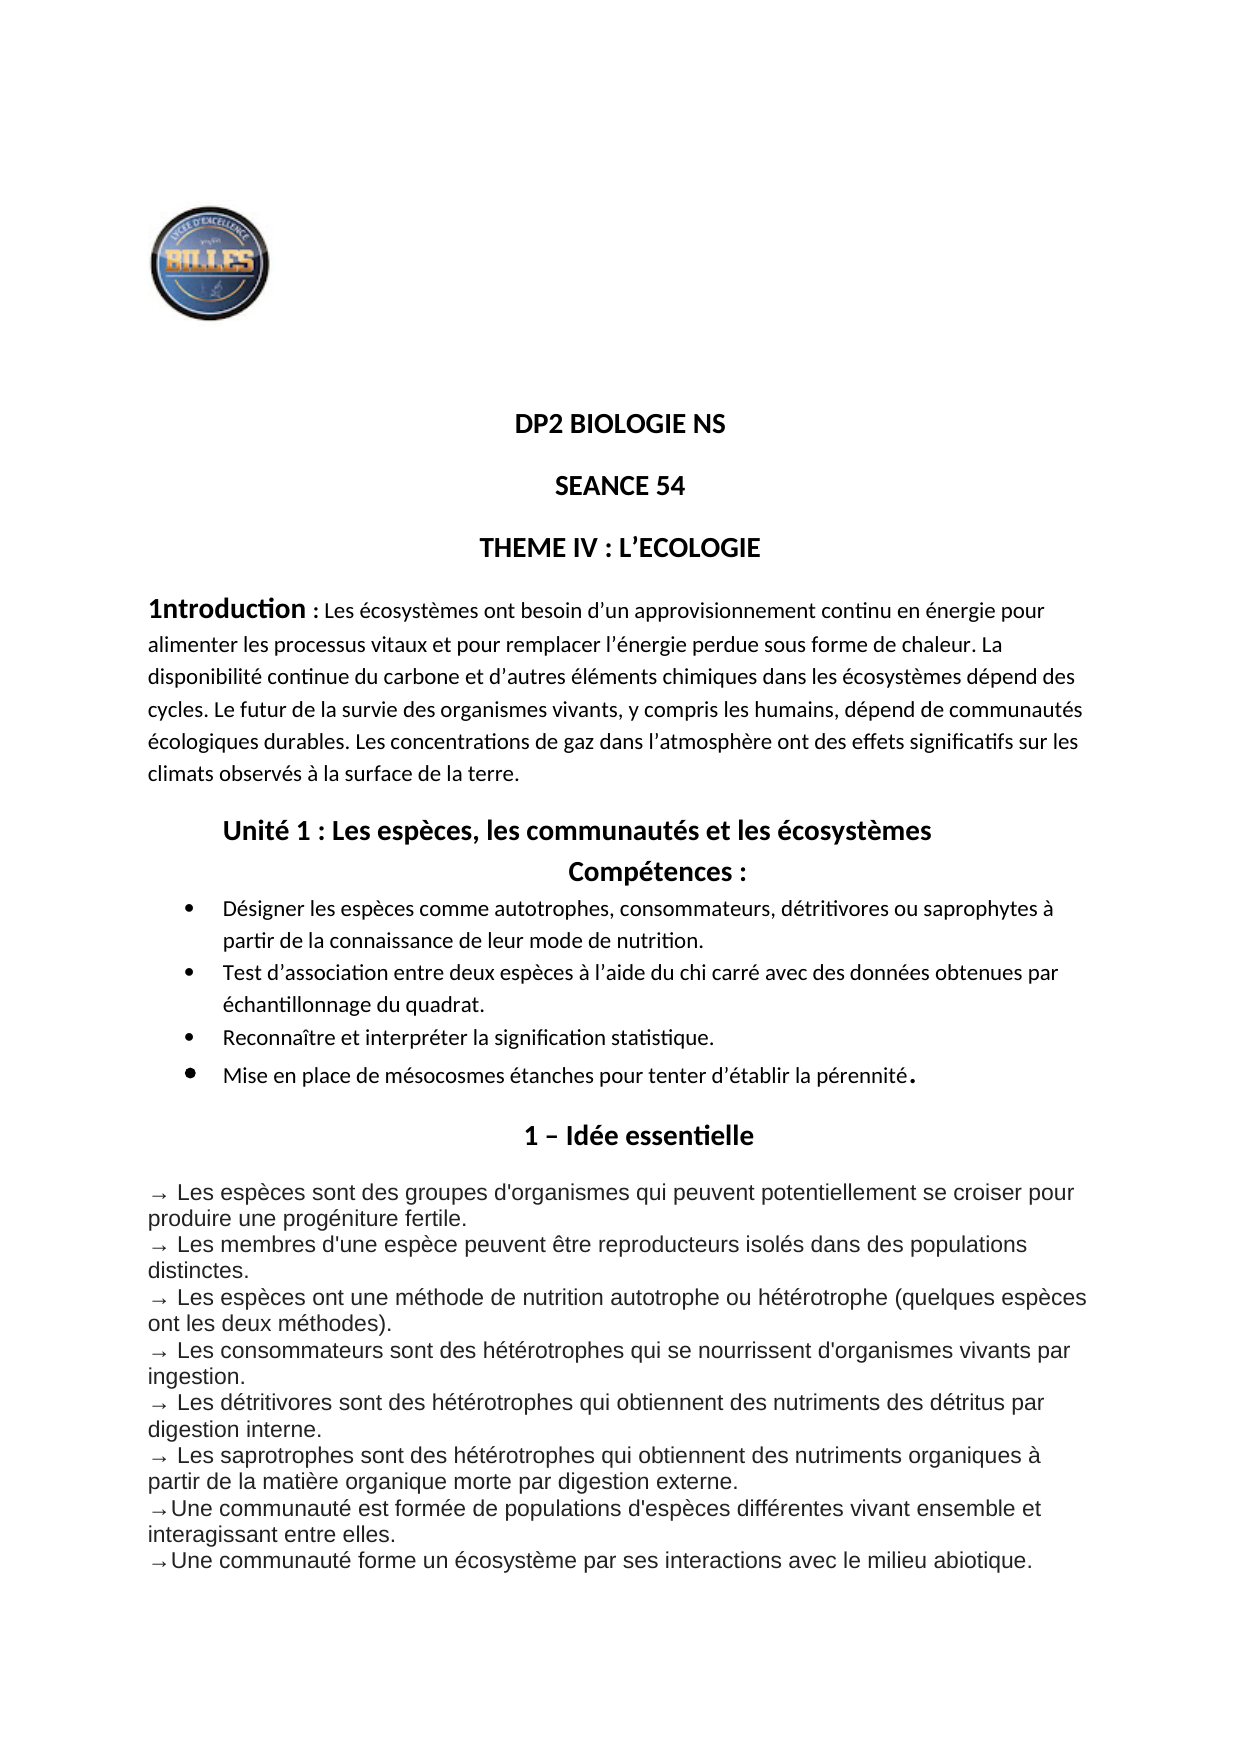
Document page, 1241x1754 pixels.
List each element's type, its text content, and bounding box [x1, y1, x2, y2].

text →Une communauté est formée de populations d'espèces différentes vivant ensemble et interagissant entre elles. [148, 1495, 1093, 1547]
text → Les espèces sont des groupes d'organismes qui peuvent potentiellement se croiser pour produire une progéniture fertile. [148, 1178, 1093, 1231]
text 1 – Idée essentielle [185, 1117, 1093, 1152]
text → Les membres d'une espèce peuvent être reproducteurs isolés dans des populations distinctes. [148, 1231, 1093, 1284]
text THEME IV : L’ECOLOGIE [148, 529, 1093, 564]
text DP2 BIOLOGIE NS [148, 405, 1093, 441]
text → Les espèces ont une méthode de nutrition autotrophe ou hétérotrophe (quelques espèces ont les deux méthodes). [148, 1284, 1093, 1337]
picture [147, 200, 276, 328]
list Reconnaître et interpréter la signification statistique. [185, 1023, 1093, 1051]
text →Une communauté forme un écosystème par ses interactions avec le milieu abiotique. [148, 1547, 1093, 1574]
list Mise en place de mésocosmes étanches pour tenter d’établir la pérennité. [185, 1055, 1093, 1091]
text 1ntroduction : Les écosystèmes ont besoin d’un approvisionnement continu en énergie pour alimenter les processus vitaux et pour remplacer l’énergie perdue sous forme de chaleur. La disponibilité continue du carbone et d’autres éléments chimiques dans les écosystèmes dépend des cycles. Le futur de la survie des organismes vivants, y compris les humains, dépend de communautés écologiques durables. Les concentrations de gaz dans l’atmosphère ont des effets significatifs sur les climats observés à la surface de la terre. [148, 591, 1093, 787]
list Désigner les espèces comme autotrophes, consommateurs, détritivores ou saprophytes à partir de la connaissance de leur mode de nutrition. [185, 894, 1093, 954]
text → Les détritivores sont des hétérotrophes qui obtiennent des nutriments des détritus par digestion interne. [148, 1389, 1093, 1442]
text → Les consommateurs sont des hétérotrophes qui se nourrissent d'organismes vivants par ingestion. [148, 1337, 1093, 1389]
text → Les saprotrophes sont des hétérotrophes qui obtiennent des nutriments organiques à partir de la matière organique morte par digestion externe. [148, 1442, 1093, 1495]
list Test d’association entre deux espèces à l’aide du chi carré avec des données obtenues par échantillonnage du quadrat. [185, 958, 1093, 1018]
text SEANCE 54 [148, 467, 1093, 503]
list Compétences : [223, 853, 1093, 889]
list Unité 1 : Les espèces, les communautés et les écosystèmes [223, 812, 1093, 848]
